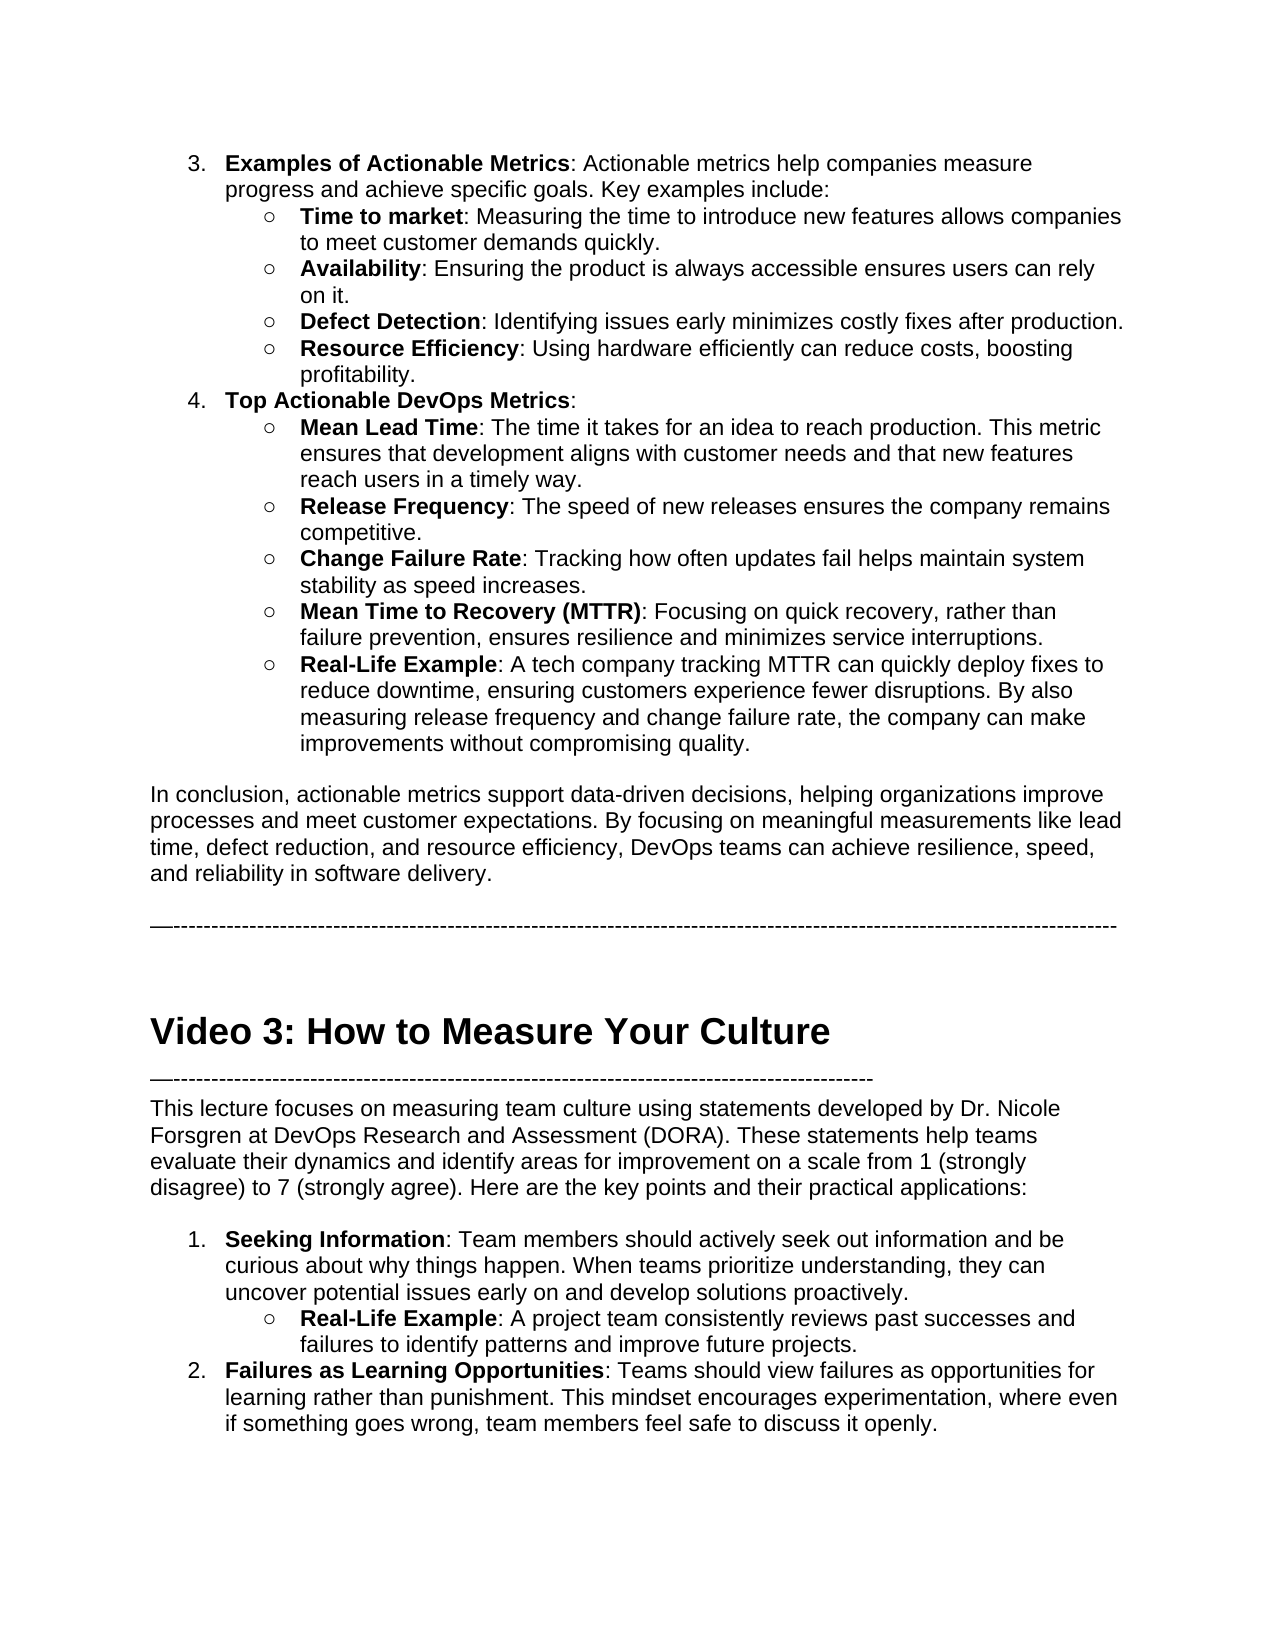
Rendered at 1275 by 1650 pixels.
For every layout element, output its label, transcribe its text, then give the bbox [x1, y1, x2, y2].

list Time to market: Measuring the time to introduce new features allows companies to meet customer demands quickly. [262, 203, 1125, 255]
list Release Frequency: The speed of new releases ensures the company remains competitive. [262, 493, 1125, 545]
list Top Actionable DevOps Metrics: [187, 387, 1125, 413]
list Defect Detection: Identifying issues early minimizes costly fixes after production. [262, 308, 1125, 334]
list Real-Life Example: A tech company tracking MTTR can quickly deploy fixes to reduce downtime, ensuring customers experience fewer disruptions. By also measuring release frequency and change failure rate, the company can make improvements without compromising quality. [262, 651, 1125, 756]
text —-------------------------------------------------------------------------------------------- [150, 1065, 1125, 1091]
subtitle Video 3: How to Measure Your Culture [150, 1009, 1125, 1053]
list Failures as Learning Opportunities: Teams should view failures as opportunities for learning rather than punishment. This mindset encourages experimentation, where even if something goes wrong, team members feel safe to discuss it openly. [187, 1357, 1125, 1437]
list Resource Efficiency: Using hardware efficiently can reduce costs, boosting profitability. [262, 334, 1125, 387]
text —---------------------------------------------------------------------------------------------------------------------------- [150, 912, 1125, 938]
text In conclusion, actionable metrics support data-driven decisions, helping organizations improve processes and meet customer expectations. By focusing on meaningful measurements like lead time, defect reduction, and resource efficiency, DevOps teams can achieve resilience, speed, and reliability in software delivery. [150, 781, 1125, 887]
list Examples of Actionable Metrics: Actionable metrics help companies measure progress and achieve specific goals. Key examples include: [187, 150, 1125, 203]
list Seeking Information: Team members should actively seek out information and be curious about why things happen. When teams prioritize understanding, they can uncover potential issues early on and develop solutions proactively. [187, 1226, 1125, 1305]
list Availability: Ensuring the product is always accessible ensures users can rely on it. [262, 255, 1125, 308]
list Change Failure Rate: Tracking how often updates fail helps maintain system stability as speed increases. [262, 545, 1125, 598]
text This lecture focuses on measuring team culture using statements developed by Dr. Nicole Forsgren at DevOps Research and Assessment (DORA). These statements help teams evaluate their dynamics and identify areas for improvement on a scale from 1 (strongly disagree) to 7 (strongly agree). Here are the key points and their practical applications: [150, 1095, 1125, 1201]
list Mean Lead Time: The time it takes for an idea to reach production. This metric ensures that development aligns with customer needs and that new features reach users in a timely way. [262, 413, 1125, 493]
list Real-Life Example: A project team consistently reviews past successes and failures to identify patterns and improve future projects. [262, 1305, 1125, 1357]
list Mean Time to Recovery (MTTR): Focusing on quick recovery, rather than failure prevention, ensures resilience and minimizes service interruptions. [262, 598, 1125, 651]
